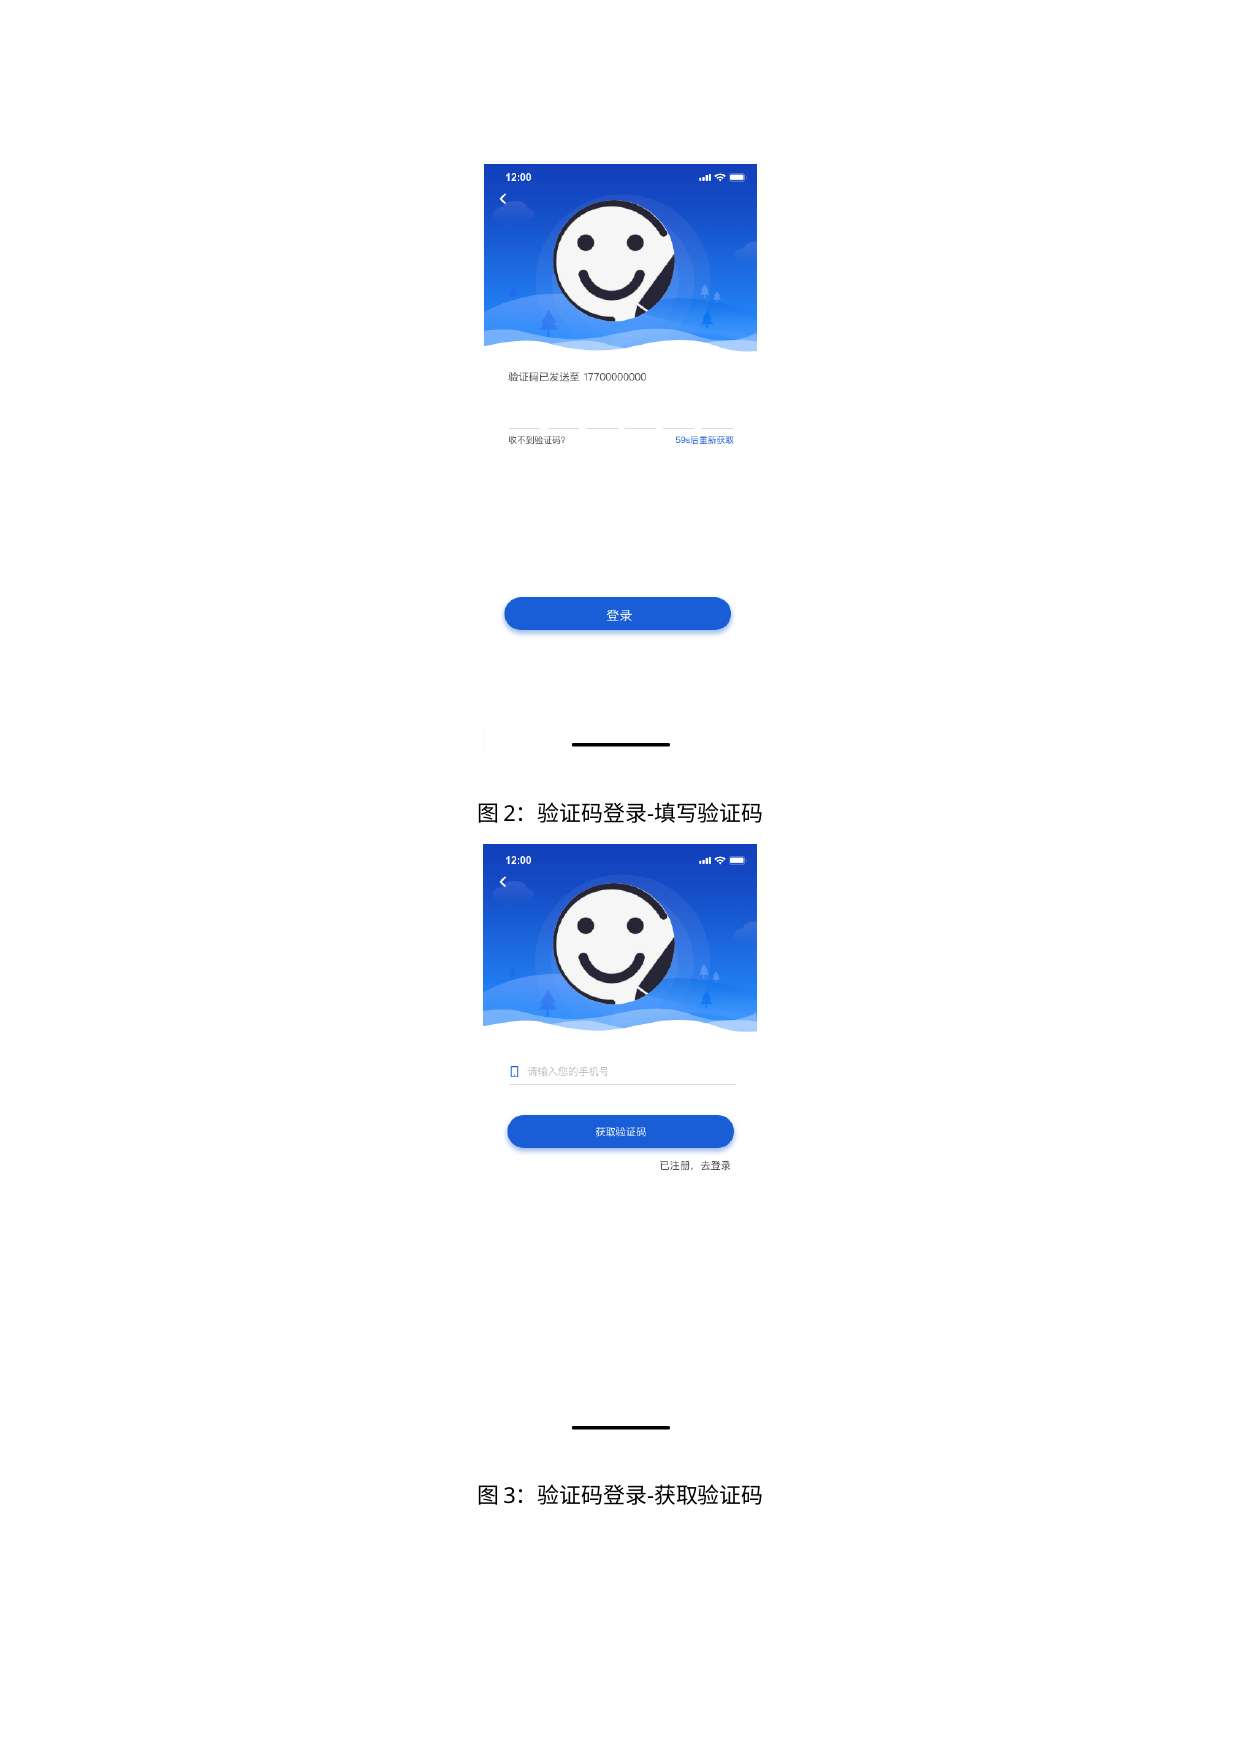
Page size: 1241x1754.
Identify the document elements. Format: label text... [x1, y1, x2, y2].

text 图3：验证码登录-获取验证码 [187, 1478, 1053, 1511]
picture [483, 844, 757, 1435]
picture [483, 161, 757, 752]
text 图2：验证码登录-填写验证码 [187, 796, 1053, 828]
